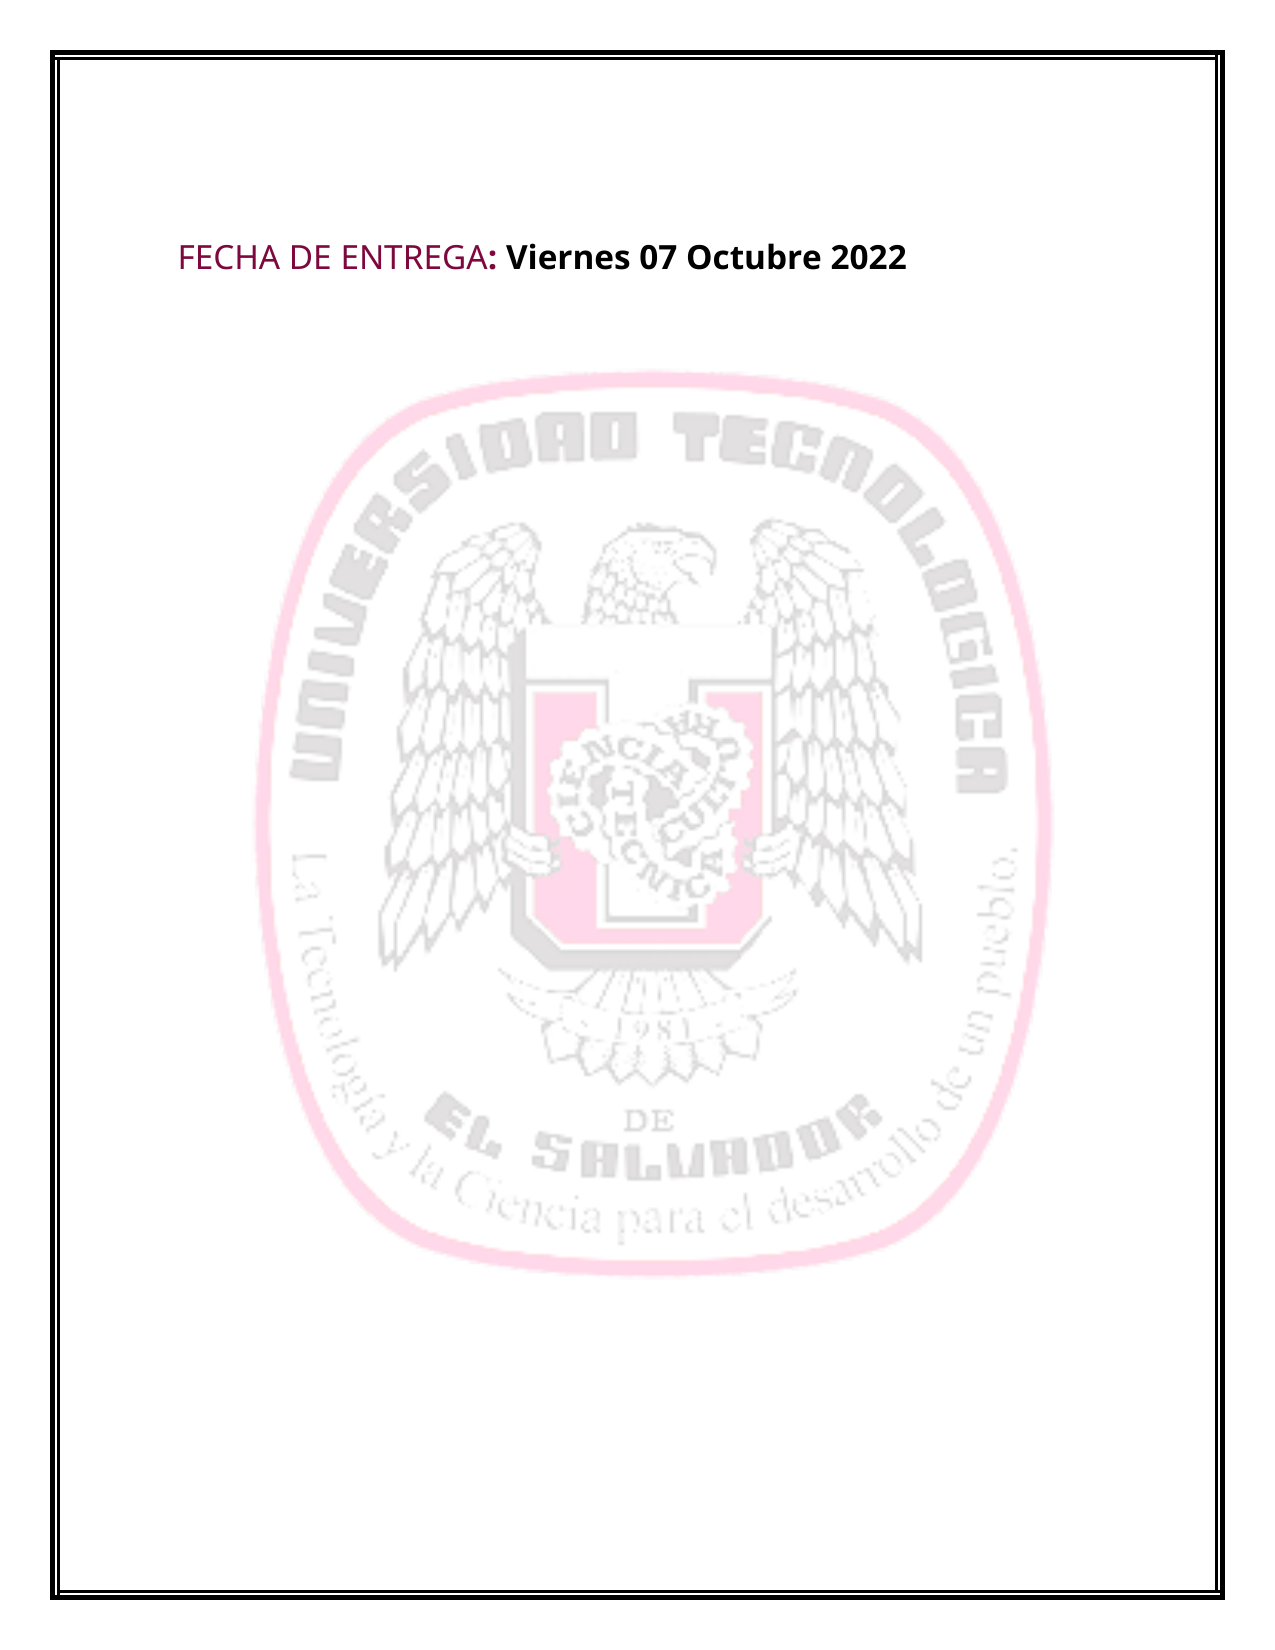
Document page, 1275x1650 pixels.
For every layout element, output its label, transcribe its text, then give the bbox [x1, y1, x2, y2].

text FECHA DE ENTREGA: Viernes 07 Octubre 2022 [177, 234, 1098, 279]
